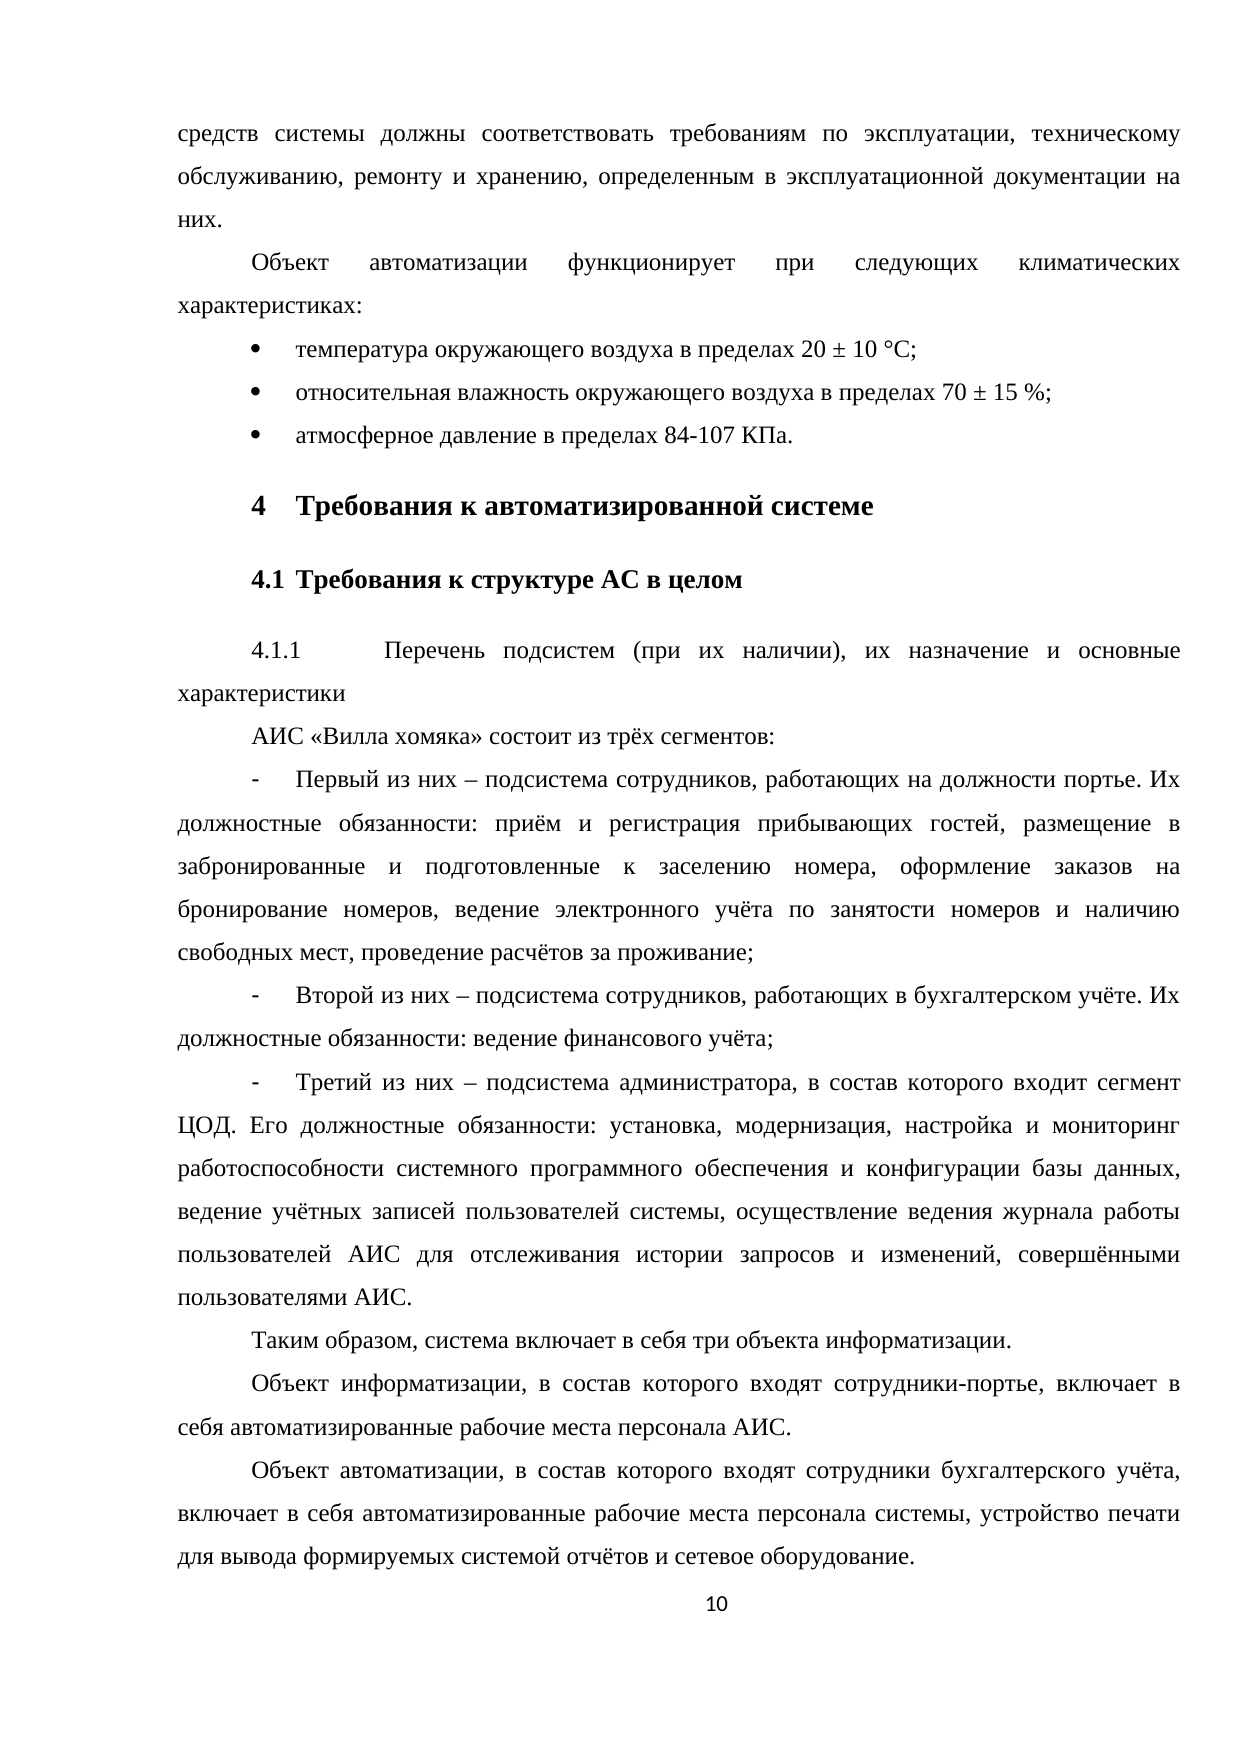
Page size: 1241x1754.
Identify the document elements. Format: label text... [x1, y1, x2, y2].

list Второй из них – подсистема сотрудников, работающих в бухгалтерском учёте. Их должностные обязанности: ведение финансового учёта; [177, 980, 1181, 1052]
text Объект автоматизации функционирует при следующих климатических характеристиках: [177, 247, 1181, 319]
text Объект информатизации, в состав которого входят сотрудники-портье, включает в себя автоматизированные рабочие места персонала АИС. [177, 1368, 1181, 1440]
subtitle Требования к автоматизированной системе [177, 488, 1181, 522]
text Объект автоматизации, в состав которого входят сотрудники бухгалтерского учёта, включает в себя автоматизированные рабочие места персонала системы, устройство печати для вывода формируемых системой отчётов и сетевое оборудование. [177, 1455, 1181, 1570]
subtitle Требования к структуре АС в целом [177, 563, 1181, 594]
list температура окружающего воздуха в пределах 20 ± 10 °С; [177, 334, 1181, 362]
text АИС «Вилла хомяка» состоит из трёх сегментов: [177, 721, 1181, 750]
list Третий из них – подсистема администратора, в состав которого входит сегмент ЦОД. Его должностные обязанности: установка, модернизация, настройка и мониторинг работоспособности системного программного обеспечения и конфигурации базы данных, ведение учётных записей пользователей системы, осуществление ведения журнала работы пользователей АИС для отслеживания истории запросов и изменений, совершёнными пользователями АИС. [177, 1067, 1181, 1311]
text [177, 118, 1181, 233]
list атмосферное давление в пределах 84-107 КПа. [177, 420, 1181, 449]
subtitle Перечень подсистем (при их наличии), их назначение и основные характеристики [177, 635, 1181, 707]
text Таким образом, система включает в себя три объекта информатизации. [177, 1325, 1181, 1354]
list Первый из них – подсистема сотрудников, работающих на должности портье. Их должностные обязанности: приём и регистрация прибывающих гостей, размещение в забронированные и подготовленные к заселению номера, оформление заказов на бронирование номеров, ведение электронного учёта по занятости номеров и наличию свободных мест, проведение расчётов за проживание; [177, 764, 1181, 966]
list относительная влажность окружающего воздуха в пределах 70 ± 15 %; [177, 377, 1181, 406]
